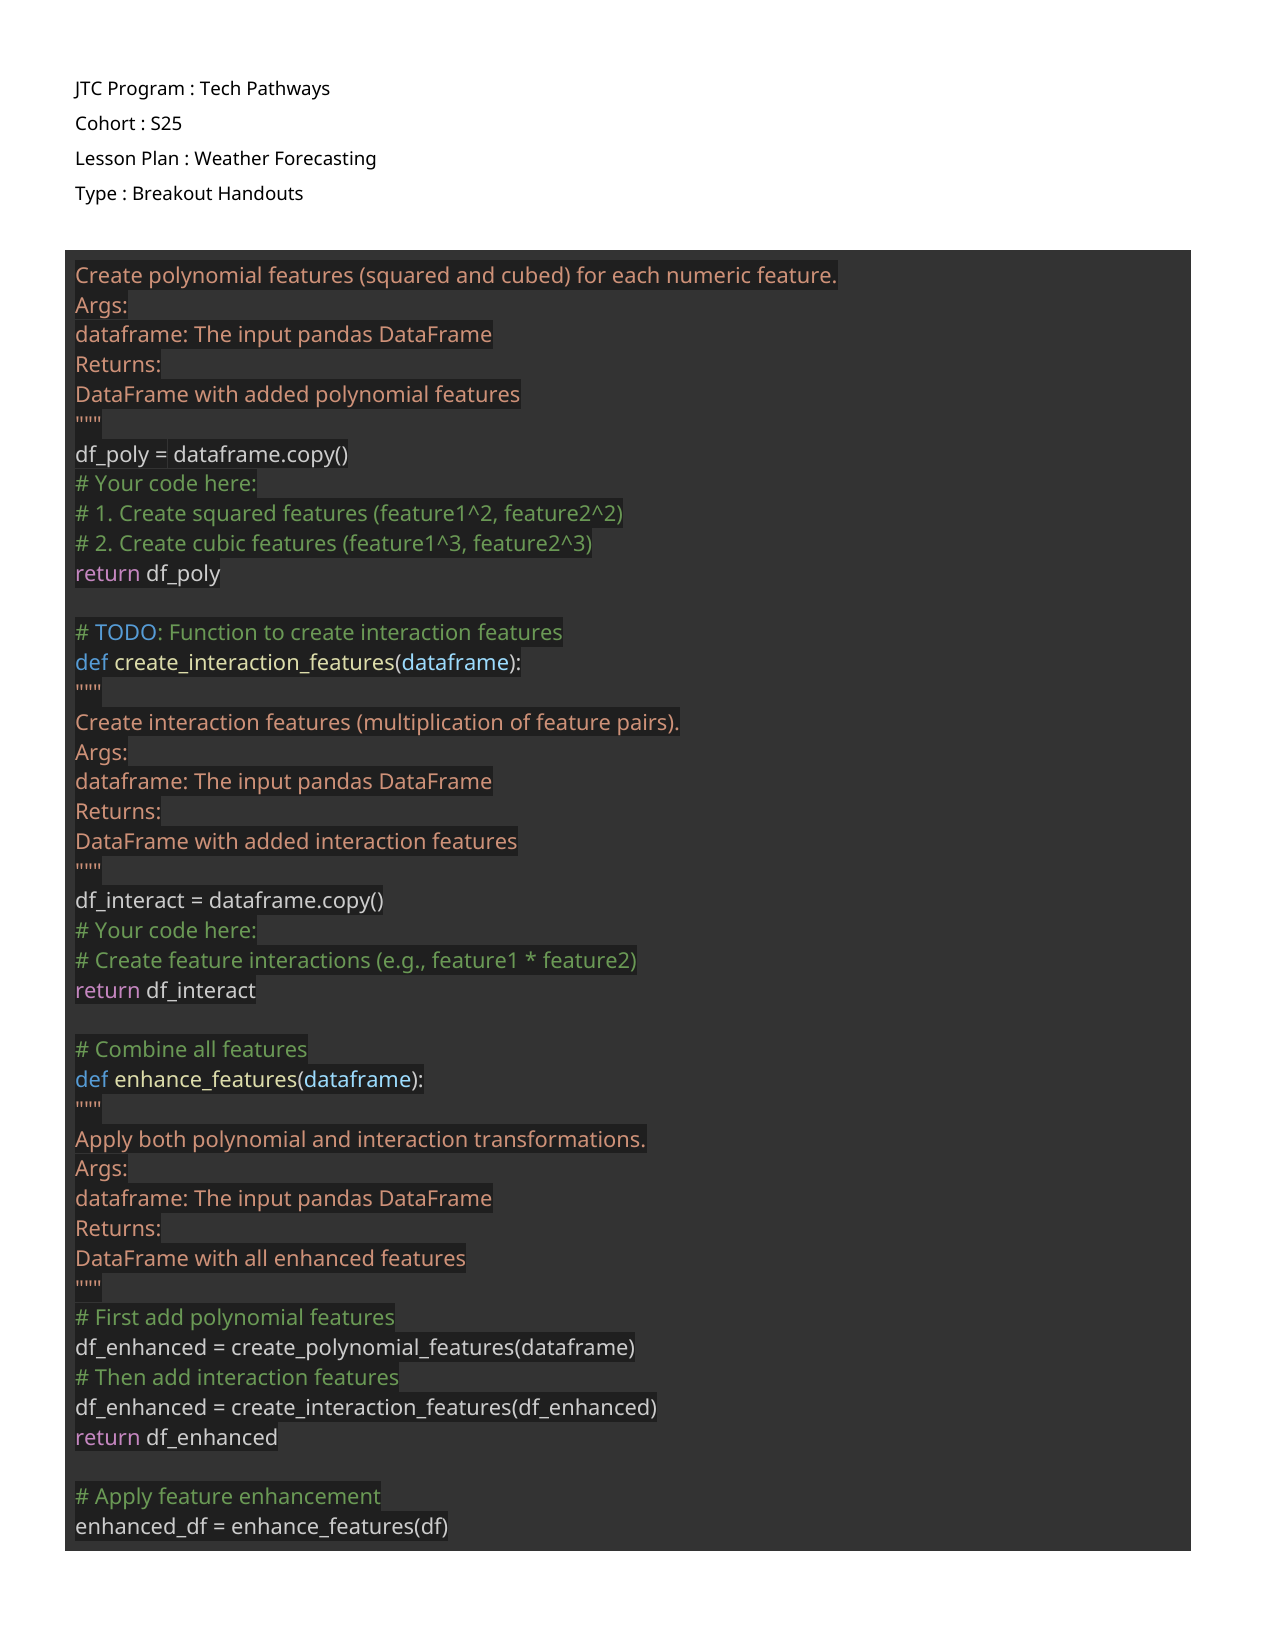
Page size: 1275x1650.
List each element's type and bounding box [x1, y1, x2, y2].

table_header [65, 250, 1191, 1551]
